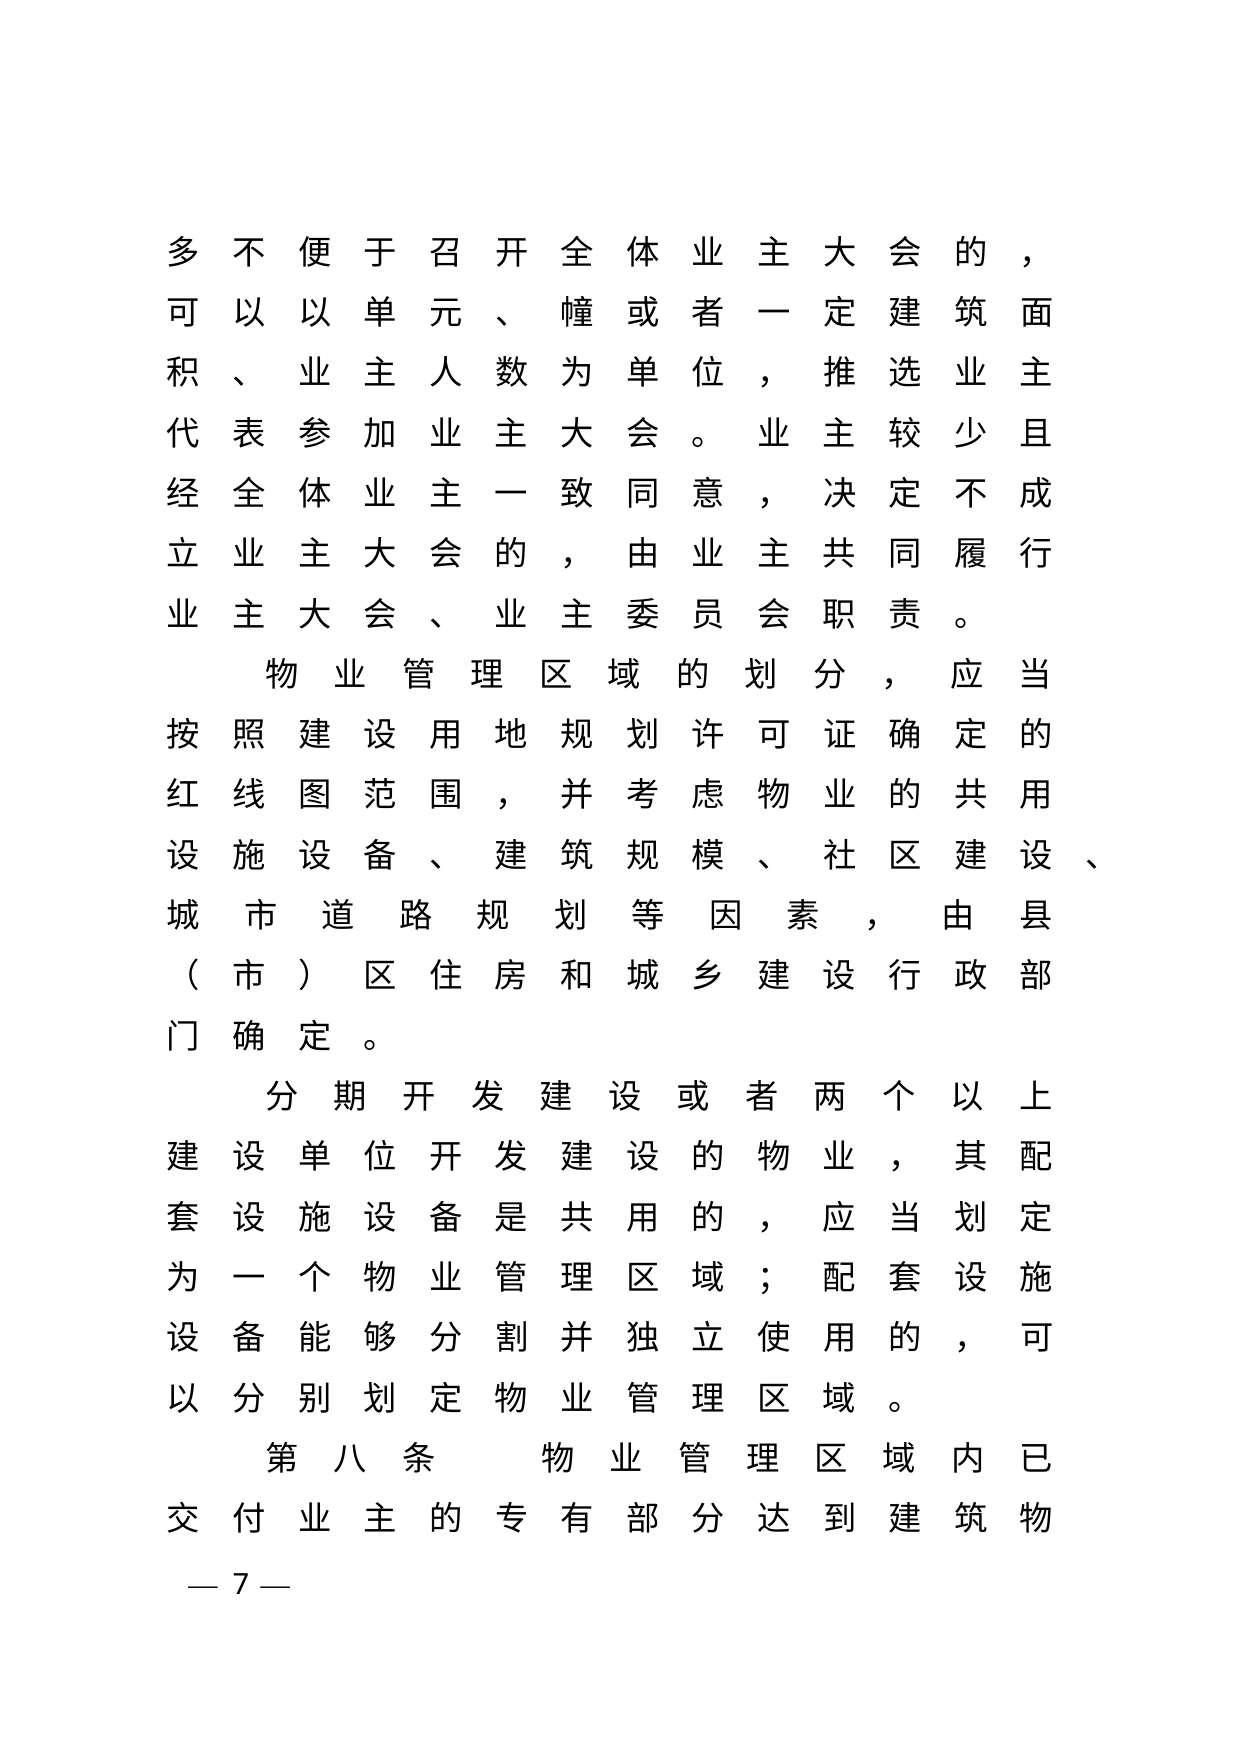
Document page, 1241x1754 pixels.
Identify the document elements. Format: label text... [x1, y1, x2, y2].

text 物业管理区域的划分，应当按照建设用地规划许可证确定的红线图范围，并考虑物业的共用设施设备、建筑规模、社区建设、城市道路规划等因素，由县（市）区住房和城乡建设行政部门确定。 [167, 642, 1085, 1064]
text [167, 1426, 1085, 1546]
text 分期开发建设或者两个以上建设单位开发建设的物业，其配套设施设备是共用的，应当划定为一个物业管理区域；配套设施设备能够分割并独立使用的，可以分别划定物业管理区域。 [167, 1064, 1085, 1426]
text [167, 219, 1085, 642]
